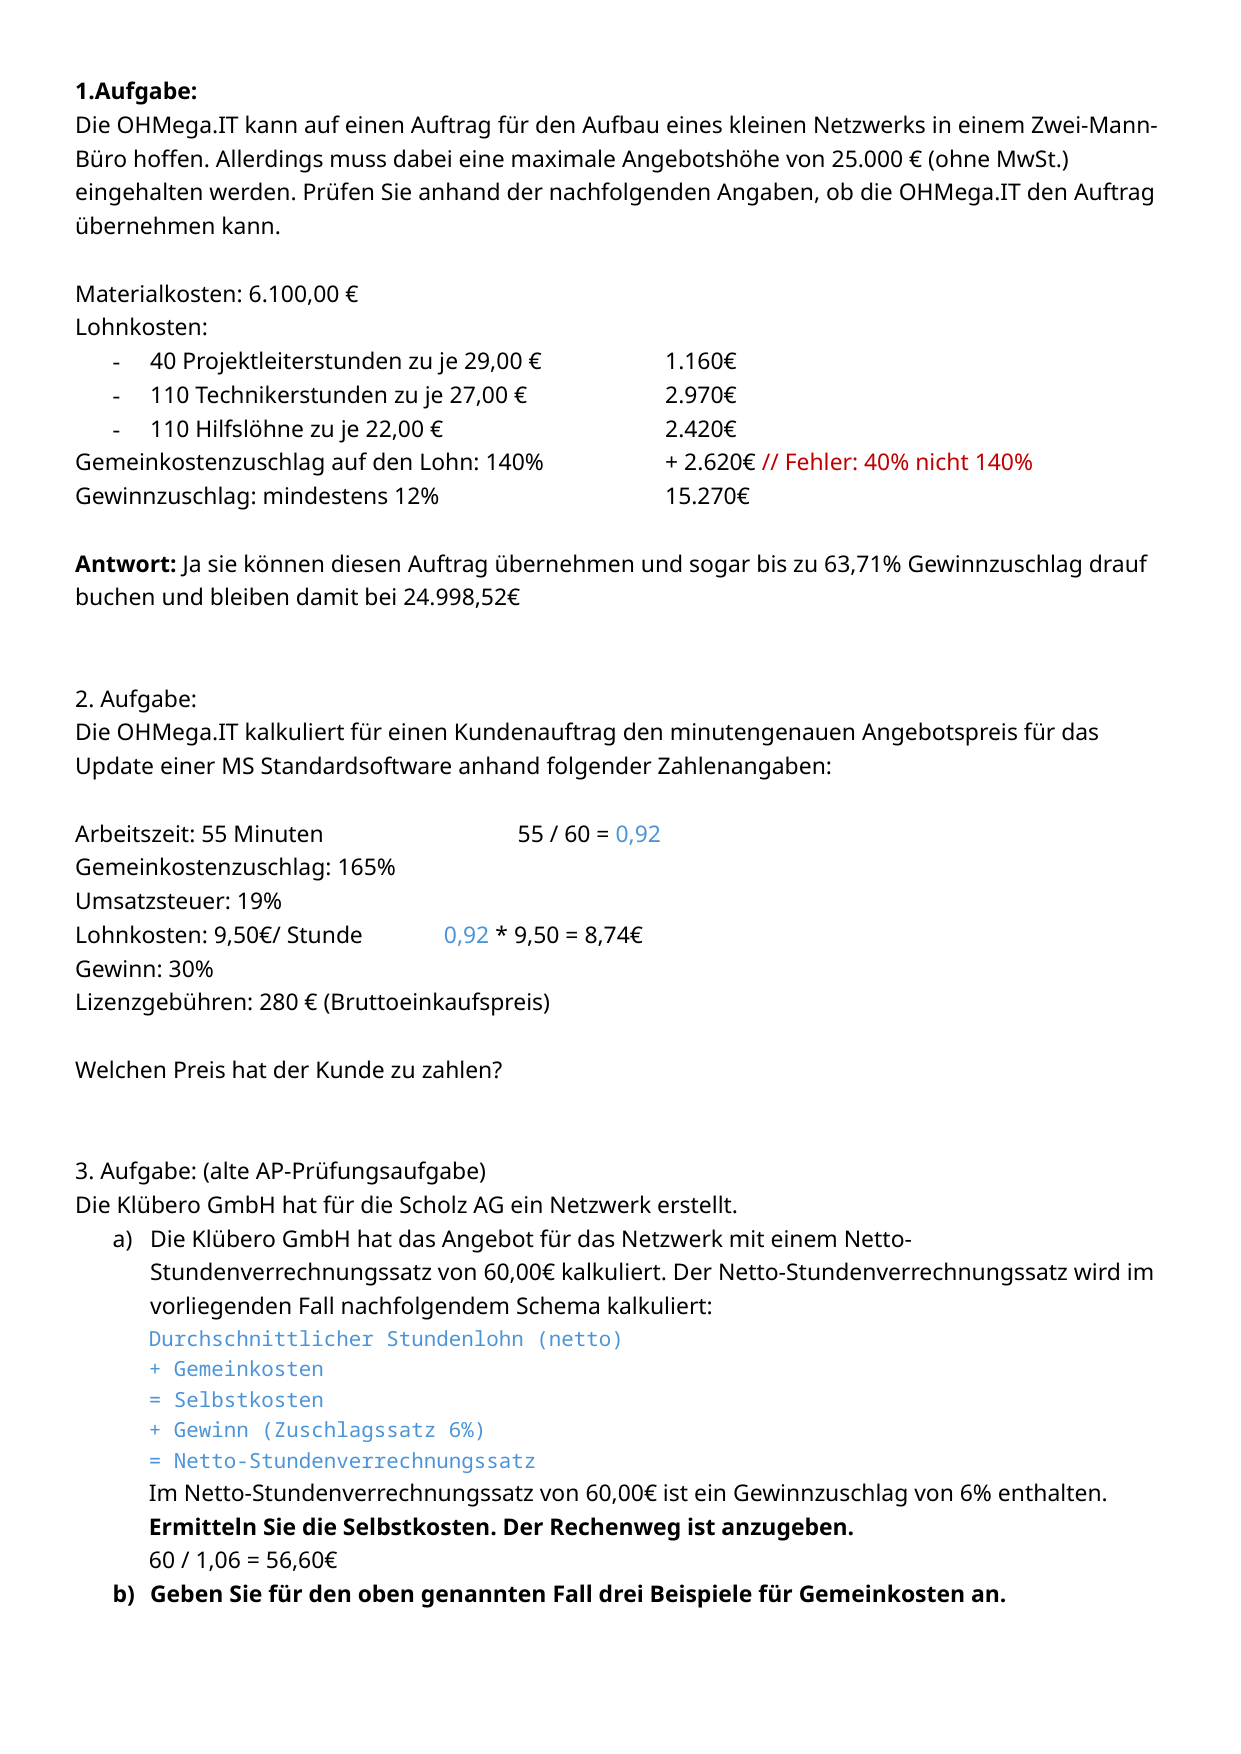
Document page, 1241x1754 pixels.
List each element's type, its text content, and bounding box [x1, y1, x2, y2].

text Die OHMega.IT kalkuliert für einen Kundenauftrag den minutengenauen Angebotspreis für das Update einer MS Standardsoftware anhand folgender Zahlenangaben: [75, 716, 1165, 781]
text Gewinnzuschlag: mindestens 12% 15.270€ [75, 480, 1165, 511]
text + Gemeinkosten [149, 1354, 1165, 1383]
text Umsatzsteuer: 19% [75, 885, 1165, 916]
text 3. Aufgabe: (alte AP-Prüfungsaufgabe) [75, 1155, 1165, 1186]
list 40 Projektleiterstunden zu je 29,00 € 1.160€ [112, 345, 1165, 376]
text Welchen Preis hat der Kunde zu zahlen? [75, 1054, 1165, 1085]
text Die Klübero GmbH hat für die Scholz AG ein Netzwerk erstellt. [75, 1189, 1165, 1220]
text Lohnkosten: 9,50€/ Stunde 0,92 * 9,50 = 8,74€ [75, 919, 1165, 950]
text Gewinn: 30% [75, 952, 1165, 984]
list Die Klübero GmbH hat das Angebot für das Netzwerk mit einem Netto-Stundenverrechnungssatz von 60,00€ kalkuliert. Der Netto-Stundenverrechnungssatz wird im vorliegenden Fall nachfolgendem Schema kalkuliert: [112, 1222, 1165, 1321]
text Lizenzgebühren: 280 € (Bruttoeinkaufspreis) [75, 986, 1165, 1017]
text = Netto-Stundenverrechnungssatz [149, 1446, 1165, 1475]
text + Gewinn (Zuschlagssatz 6%) [149, 1416, 1165, 1444]
text Durchschnittlicher Stundenlohn (netto) [149, 1324, 1165, 1352]
text 2. Aufgabe: [75, 682, 1165, 714]
text = Selbstkosten [149, 1385, 1165, 1413]
list Geben Sie für den oben genannten Fall drei Beispiele für Gemeinkosten an. [112, 1578, 1165, 1609]
text Die OHMega.IT kann auf einen Auftrag für den Aufbau eines kleinen Netzwerks in einem Zwei-Mann-Büro hoffen. Allerdings muss dabei eine maximale Angebotshöhe von 25.000 € (ohne MwSt.) eingehalten werden. Prüfen Sie anhand der nachfolgenden Angaben, ob die OHMega.IT den Auftrag übernehmen kann. [75, 109, 1165, 241]
text Lohnkosten: [75, 311, 1165, 342]
text Materialkosten: 6.100,00 € [75, 277, 1165, 309]
text 60 / 1,06 = 56,60€ [149, 1544, 1165, 1576]
list 110 Technikerstunden zu je 27,00 € 2.970€ [112, 379, 1165, 410]
text Im Netto-Stundenverrechnungssatz von 60,00€ ist ein Gewinnzuschlag von 6% enthalten. Ermitteln Sie die Selbstkosten. Der Rechenweg ist anzugeben. [149, 1477, 1165, 1542]
text Antwort: Ja sie können diesen Auftrag übernehmen und sogar bis zu 63,71% Gewinnzuschlag drauf buchen und bleiben damit bei 24.998,52€ [75, 547, 1165, 612]
text Gemeinkostenzuschlag: 165% [75, 851, 1165, 882]
text 1.Aufgabe: [75, 75, 1165, 106]
text Arbeitszeit: 55 Minuten 55 / 60 = 0,92 [75, 817, 1165, 849]
list 110 Hilfslöhne zu je 22,00 € 2.420€ [112, 412, 1165, 444]
text Gemeinkostenzuschlag auf den Lohn: 140% + 2.620€ // Fehler: 40% nicht 140% [75, 446, 1165, 477]
